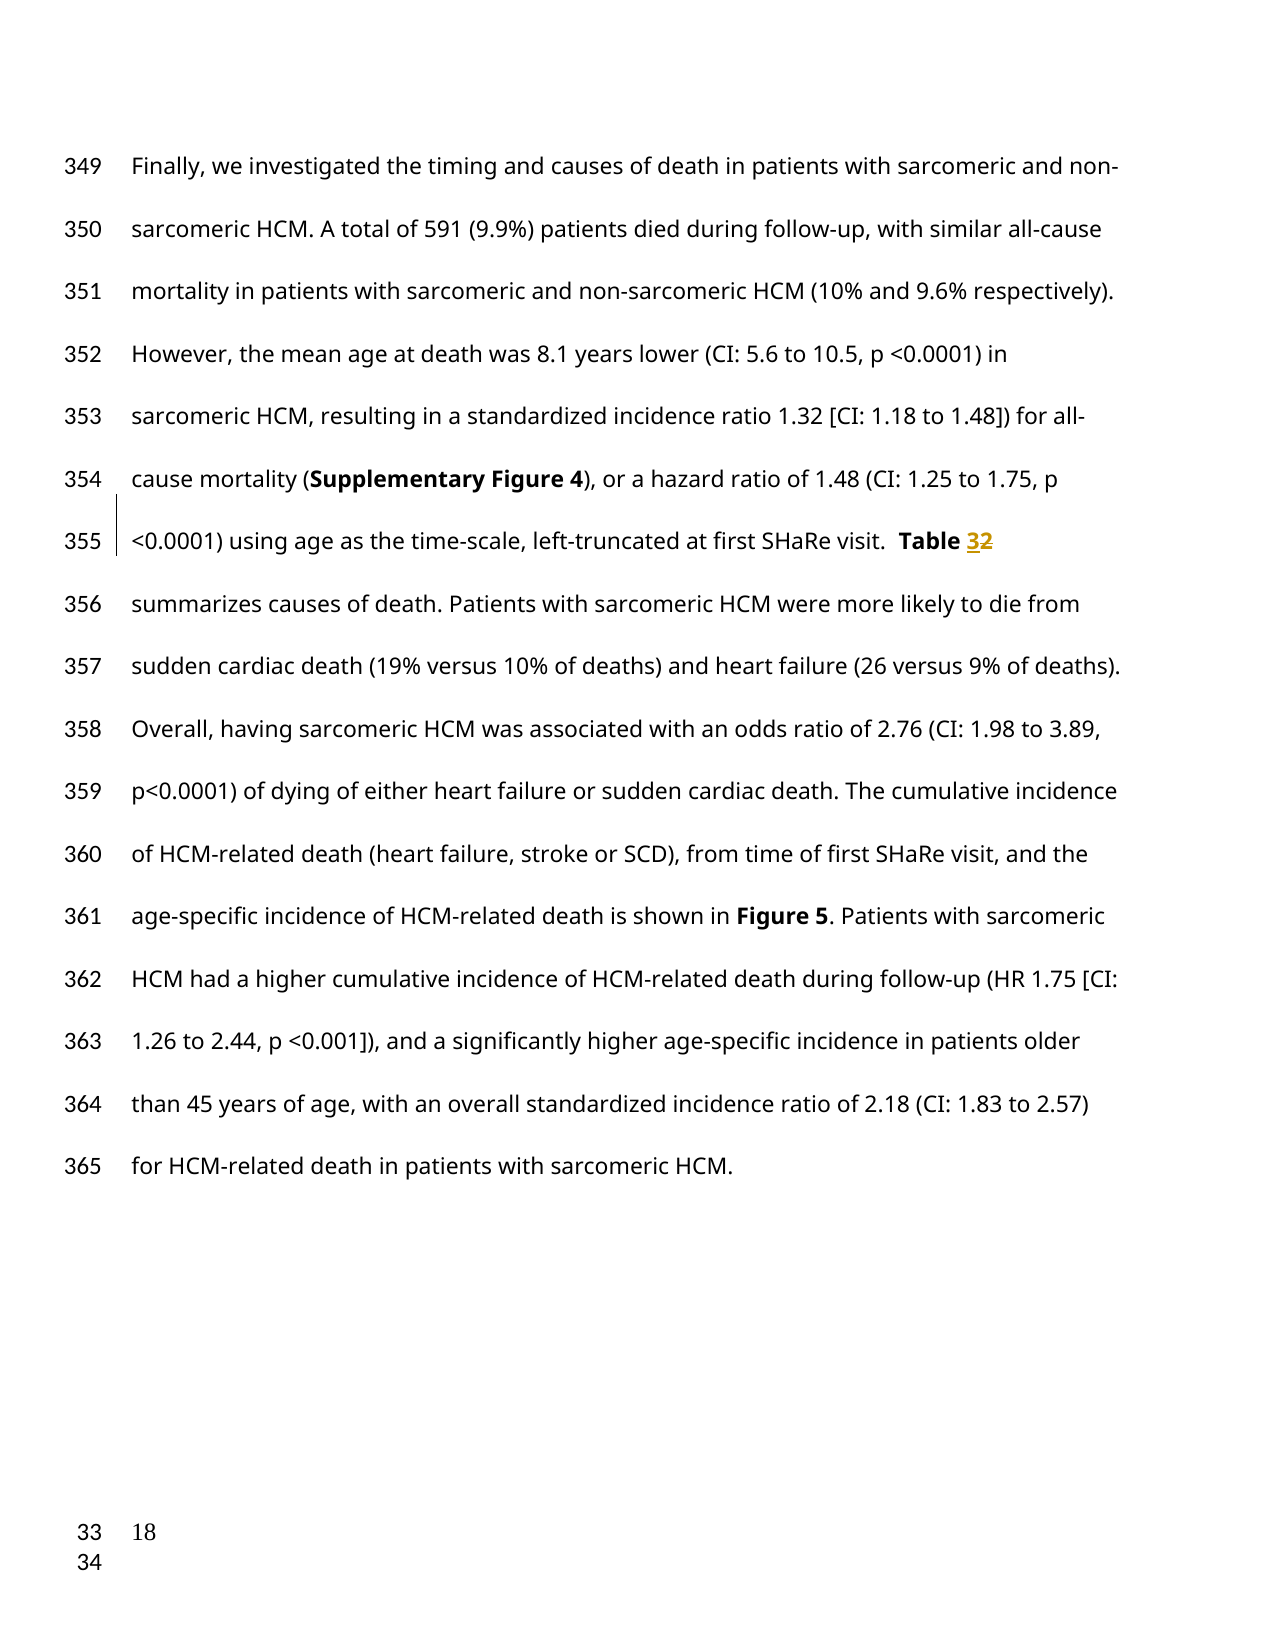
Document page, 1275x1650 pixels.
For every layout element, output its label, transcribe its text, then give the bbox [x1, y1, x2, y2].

text Finally, we investigated the timing and causes of death in patients with sarcomeric and non-sarcomeric HCM. A total of 591 (9.9%) patients died during follow-up, with similar all-cause mortality in patients with sarcomeric and non-sarcomeric HCM (10% and 9.6% respectively). However, the mean age at death was 8.1 years lower (CI: 5.6 to 10.5, p <0.0001) in sarcomeric HCM, resulting in a standardized incidence ratio 1.32 [CI: 1.18 to 1.48]) for all-cause mortality (Supplementary Figure 4), or a hazard ratio of 1.48 (CI: 1.25 to 1.75, p <0.0001) using age as the time-scale, left-truncated at first SHaRe visit. Table summarizes causes of death. Patients with sarcomeric HCM were more likely to die from sudden cardiac death (19% versus 10% of deaths) and heart failure (26 versus 9% of deaths). Overall, having sarcomeric HCM was associated with an odds ratio of 2.76 (CI: 1.98 to 3.89, p<0.0001) of dying of either heart failure or sudden cardiac death. The cumulative incidence of HCM-related death (heart failure, stroke or SCD), from time of first SHaRe visit, and the age-specific incidence of HCM-related death is shown in Figure 5. Patients with sarcomeric HCM had a higher cumulative incidence of HCM-related death during follow-up (HR 1.75 [CI: 1.26 to 2.44, p <0.001]), and a significantly higher age-specific incidence in patients older than 45 years of age, with an overall standardized incidence ratio of 2.18 (CI: 1.83 to 2.57) for HCM-related death in patients with sarcomeric HCM. [131, 150, 1125, 1181]
